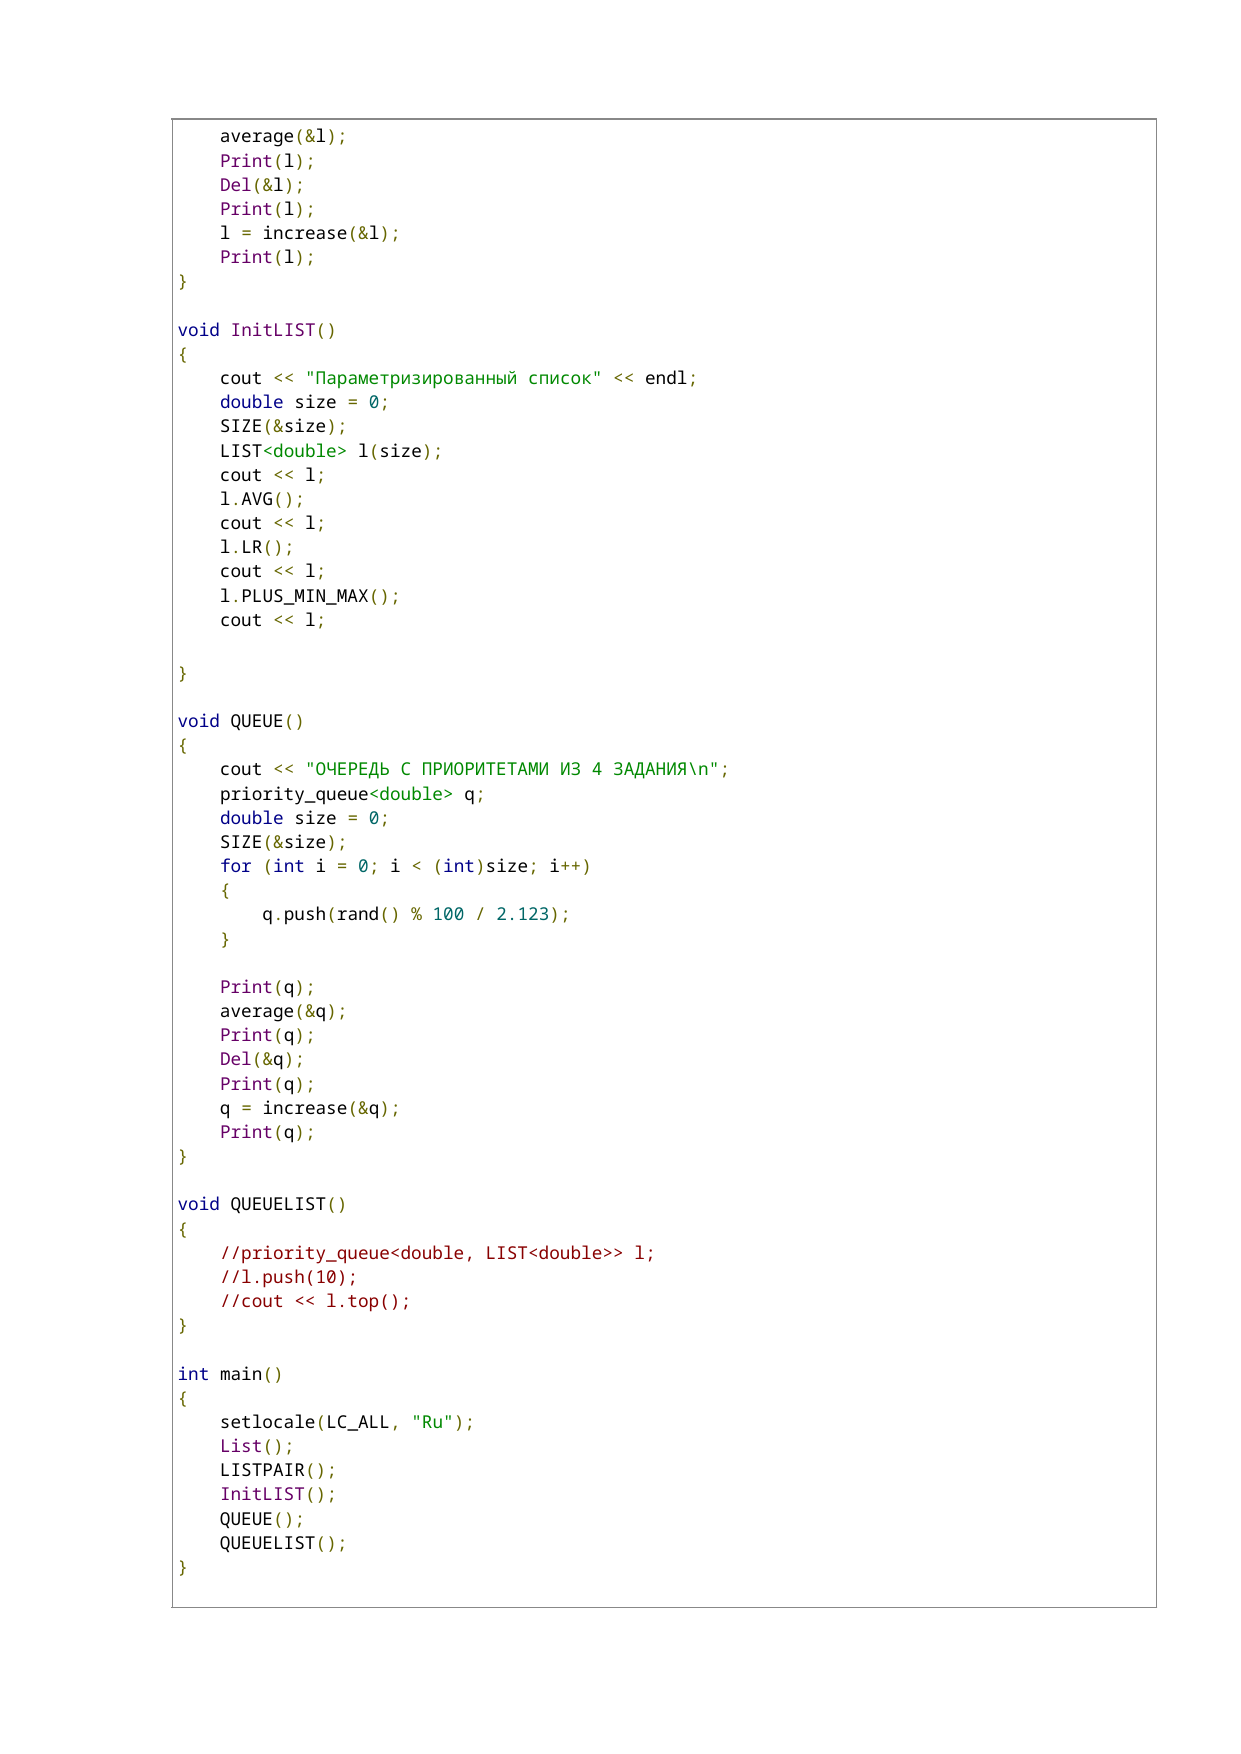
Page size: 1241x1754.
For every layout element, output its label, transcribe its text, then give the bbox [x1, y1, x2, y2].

text void QUEUELIST() [177, 1192, 1152, 1216]
text void InitLIST() [177, 317, 1152, 341]
text setlocale(LC_ALL, "Ru"); [177, 1409, 1152, 1433]
text void QUEUE() [177, 708, 1152, 733]
text for (int i = 0; i < (int)size; i++) [177, 853, 1152, 878]
text average(&l); [173, 120, 1156, 148]
text //cout << l.top(); [177, 1288, 1152, 1313]
text average(&q); [177, 998, 1152, 1023]
text } [177, 1554, 1152, 1578]
text //l.push(10); [177, 1264, 1152, 1288]
text Del(&l); [177, 172, 1152, 196]
text } [177, 926, 1152, 950]
text double size = 0; [177, 805, 1152, 829]
text List(); [177, 1433, 1152, 1458]
text } [177, 269, 1152, 293]
text cout << l; [177, 607, 1152, 631]
text LIST<double> l(size); [177, 438, 1152, 462]
text q.push(rand() % 100 / 2.123); [177, 902, 1152, 926]
text { [177, 341, 1152, 366]
text Print(q); [177, 1119, 1152, 1143]
text } [177, 1313, 1152, 1337]
text l.PLUS_MIN_MAX(); [177, 583, 1152, 607]
text { [177, 1216, 1152, 1240]
text { [177, 1385, 1152, 1409]
text Print(q); [177, 1023, 1152, 1047]
text Print(l); [177, 245, 1152, 269]
text LISTPAIR(); [177, 1458, 1152, 1482]
text cout << l; [177, 511, 1152, 535]
text cout << "Параметризированный список" << endl; [177, 366, 1152, 390]
text Print(q); [177, 974, 1152, 998]
text SIZE(&size); [177, 414, 1152, 438]
text l = increase(&l); [177, 221, 1152, 245]
text cout << l; [177, 559, 1152, 583]
text cout << "ОЧЕРЕДЬ С ПРИОРИТЕТАМИ ИЗ 4 ЗАДАНИЯ\n"; [177, 757, 1152, 781]
text } [177, 1143, 1152, 1168]
text //priority_queue<double, LIST<double>> l; [177, 1240, 1152, 1264]
text l.AVG(); [177, 486, 1152, 511]
text cout << l; [177, 462, 1152, 486]
text Print(q); [177, 1071, 1152, 1095]
text } [177, 660, 1152, 684]
text InitLIST(); [177, 1482, 1152, 1506]
text Del(&q); [177, 1047, 1152, 1071]
text l.LR(); [177, 535, 1152, 559]
text QUEUE(); [177, 1506, 1152, 1530]
text SIZE(&size); [177, 829, 1152, 853]
text { [177, 733, 1152, 757]
text q = increase(&q); [177, 1095, 1152, 1119]
text QUEUELIST(); [177, 1530, 1152, 1554]
text int main() [177, 1361, 1152, 1385]
text priority_queue<double> q; [177, 781, 1152, 805]
text double size = 0; [177, 390, 1152, 414]
text Print(l); [177, 148, 1152, 172]
text Print(l); [177, 196, 1152, 221]
text { [177, 878, 1152, 902]
